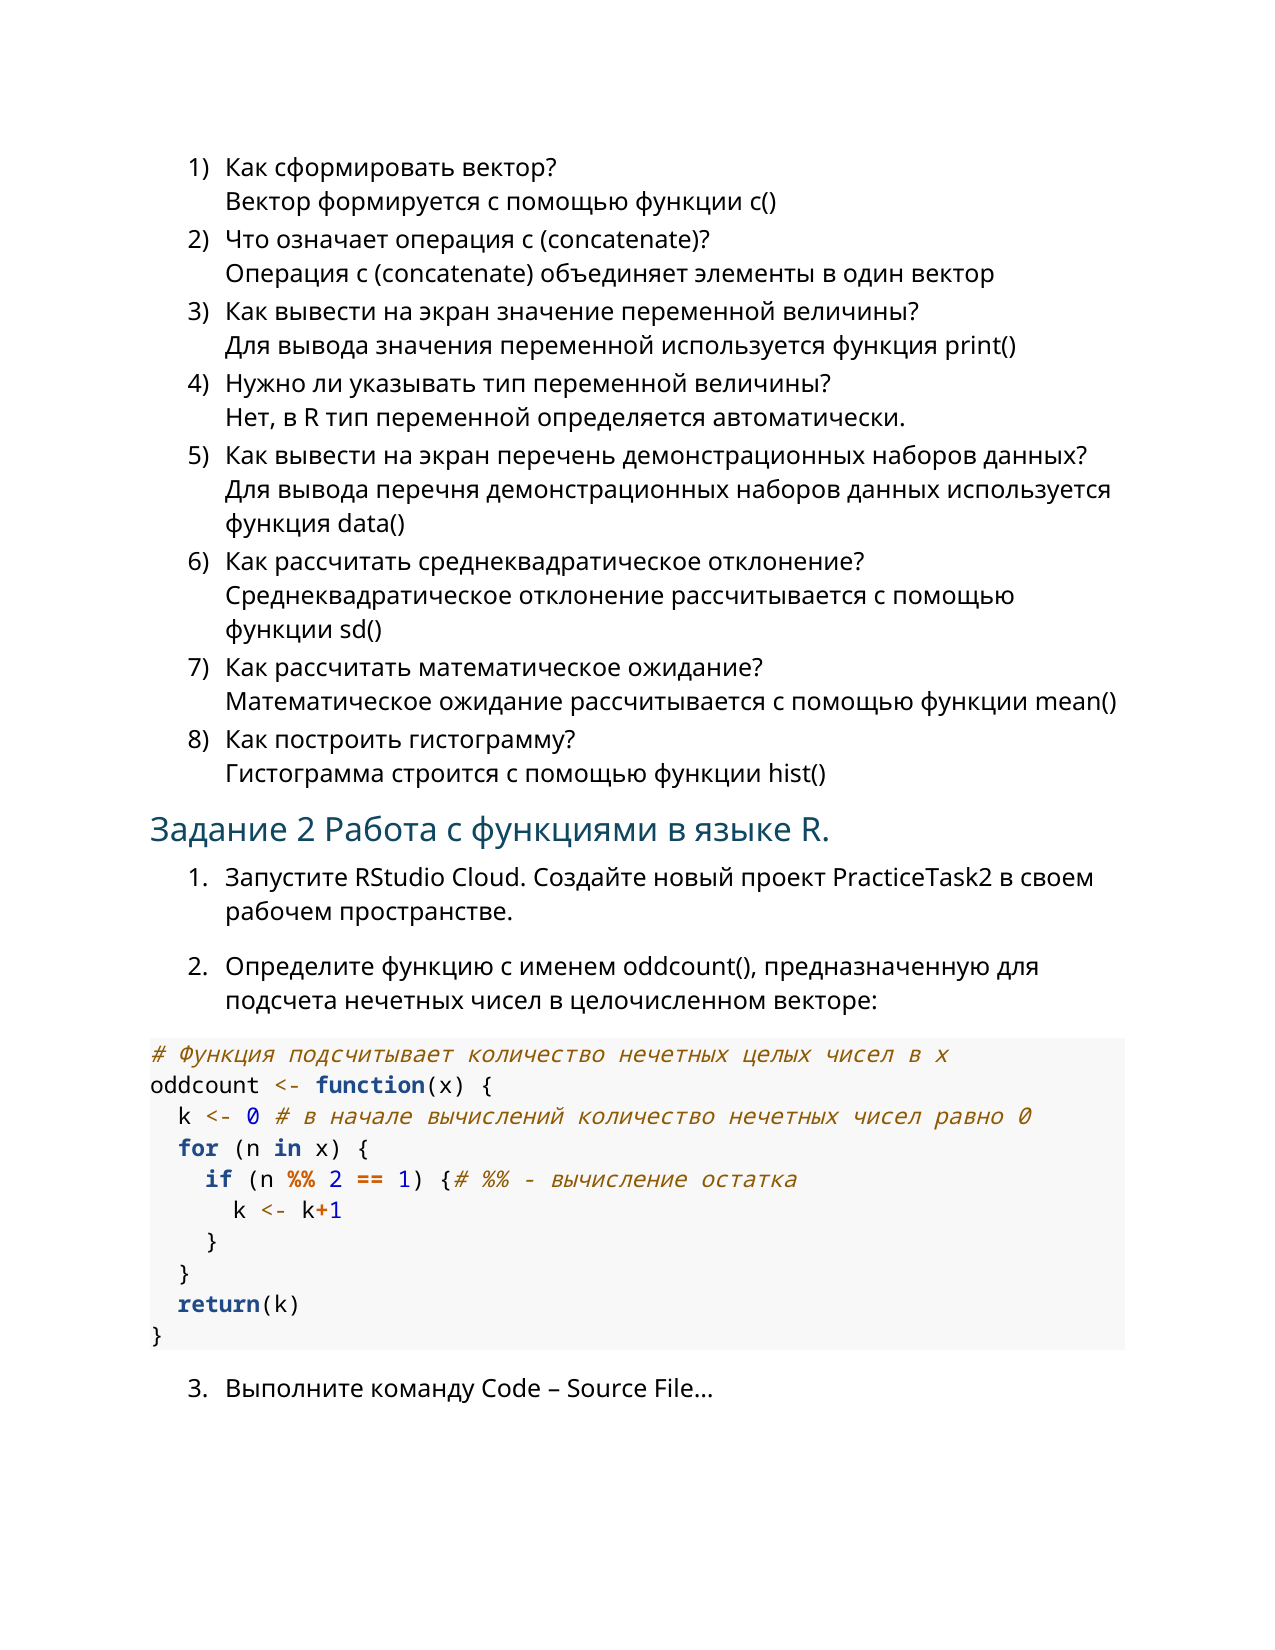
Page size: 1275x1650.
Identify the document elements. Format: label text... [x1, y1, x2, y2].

list Как рассчитать математическое ожидание? Математическое ожидание рассчитывается с помощью функции mean() [187, 649, 1125, 717]
list Что означает операция с (concatenate)? Операция c (concatenate) объединяет элементы в один вектор [187, 222, 1125, 290]
subtitle Задание 2 Работа с функциями в языке R. [150, 806, 1125, 851]
list Как вывести на экран значение переменной величины? Для вывода значения переменной используется функция print() [187, 294, 1125, 362]
list Нужно ли указывать тип переменной величины? Нет, в R тип переменной определяется автоматически. [187, 366, 1125, 434]
list Как построить гистограмму? Гистограмма строится с помощью функции hist() [187, 721, 1125, 789]
list Как рассчитать среднеквадратическое отклонение? Среднеквадратическое отклонение рассчитывается с помощью функции sd() [187, 543, 1125, 646]
list Запустите RStudio Cloud. Создайте новый проект PracticeTask2 в своем рабочем пространстве. [187, 860, 1125, 928]
list Как сформировать вектор? Вектор формируется с помощью функции c() [187, 150, 1125, 218]
list Выполните команду Code – Source File… [187, 1371, 1125, 1405]
list Определите функцию с именем oddcount(), предназначенную для подсчета нечетных чисел в целочисленном векторе: [187, 949, 1125, 1017]
list Как вывести на экран перечень демонстрационных наборов данных? Для вывода перечня демонстрационных наборов данных используется функция data() [187, 437, 1125, 540]
text # Функция подсчитывает количество нечетных целых чисел в x oddcount <- function(x) { k <- 0 # в начале вычислений количество нечетных чисел равно 0 for (n in x) { if (n %% 2 == 1) {# %% - вычисление остатка k <- k+1 } } return(k) } [164, 1038, 1125, 1350]
